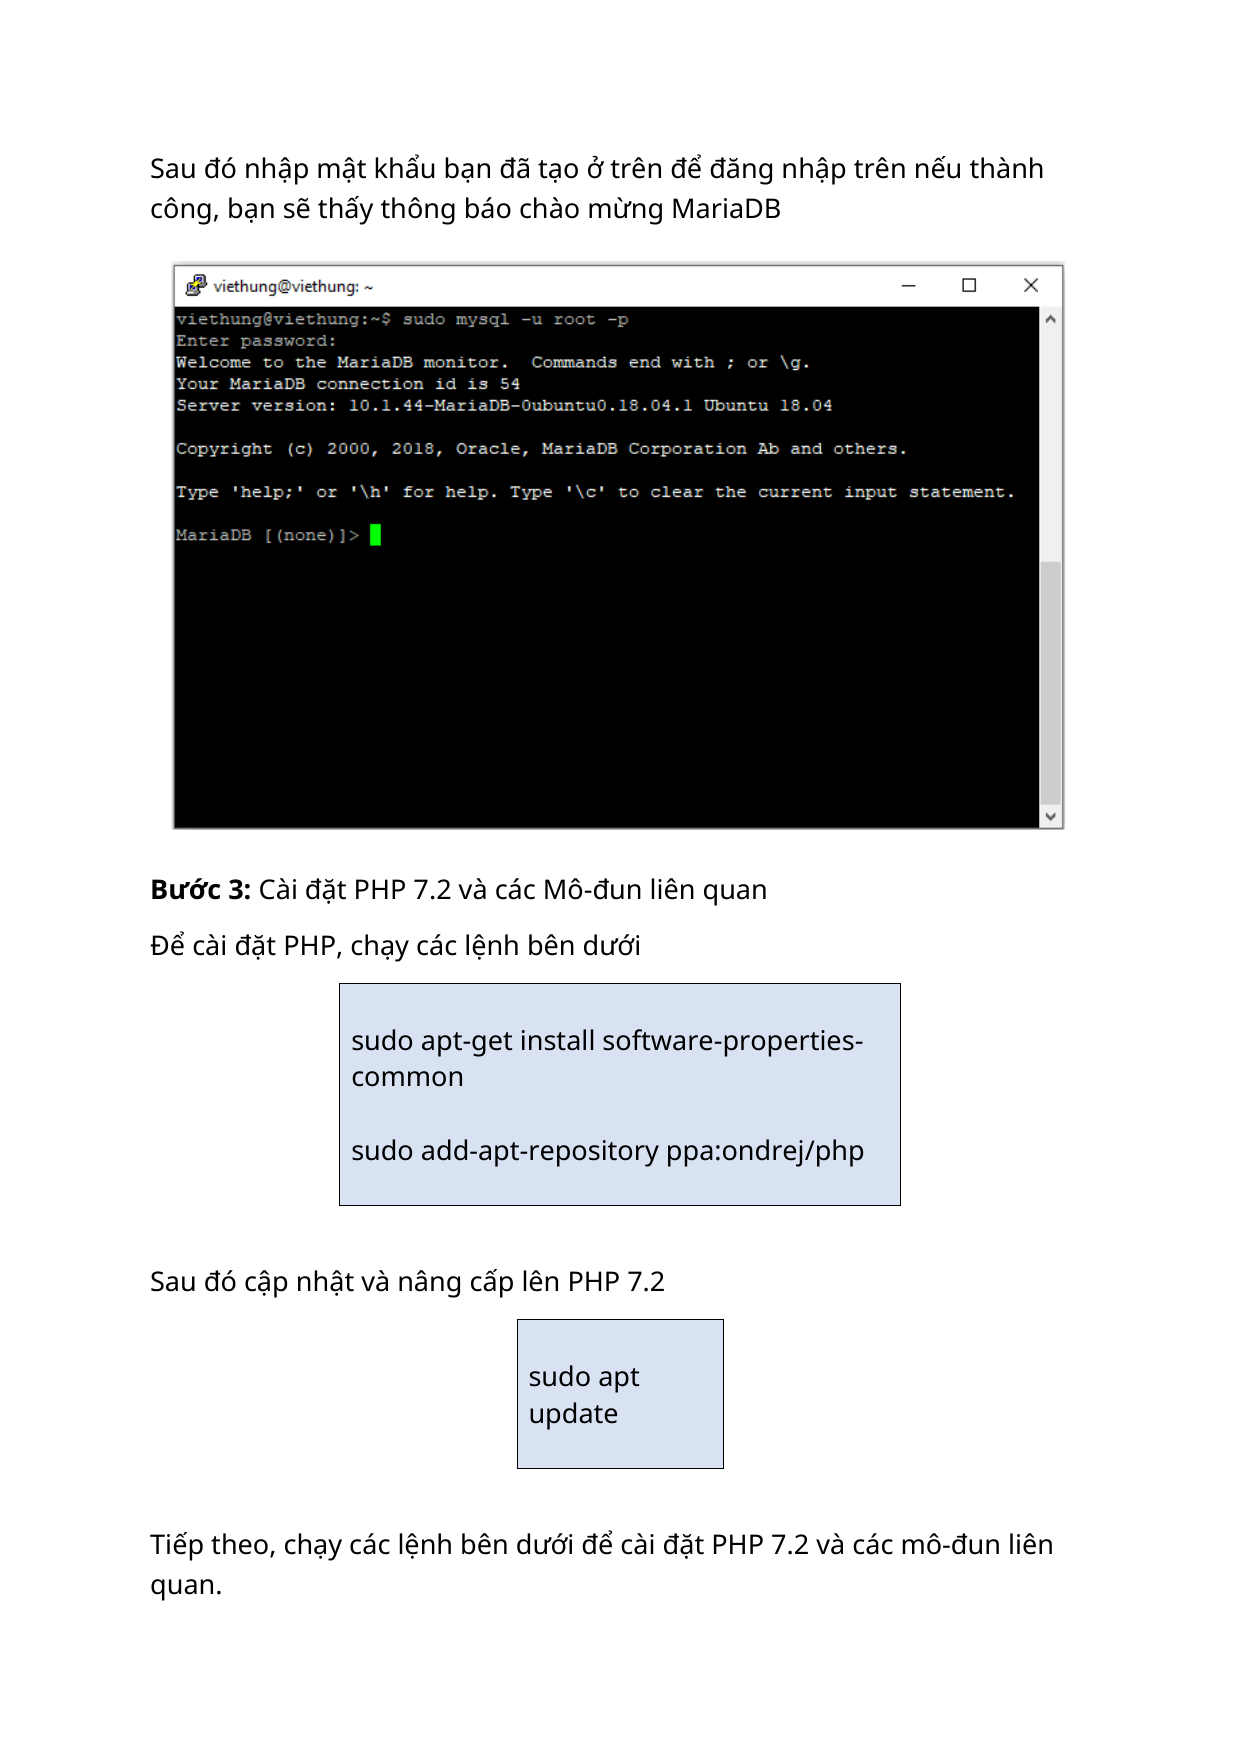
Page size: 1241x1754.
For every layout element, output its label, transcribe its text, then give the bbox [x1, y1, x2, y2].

text Để cài đặt PHP, chạy các lệnh bên dưới [150, 927, 1090, 963]
picture [171, 261, 1064, 830]
text Sau đó cập nhật và nâng cấp lên PHP 7.2 [150, 1263, 1090, 1300]
table_header sudo apt update [518, 1320, 723, 1468]
table_header sudo apt-get install software-properties-common sudo add-apt-repository ppa:ondrej/php [340, 984, 900, 1205]
text Sau đó nhập mật khẩu bạn đã tạo ở trên để đăng nhập trên nếu thành công, bạn sẽ thấy thông báo chào mừng MariaDB [150, 150, 1090, 227]
text Tiếp theo, chạy các lệnh bên dưới để cài đặt PHP 7.2 và các mô-đun liên quan. [150, 1525, 1090, 1602]
